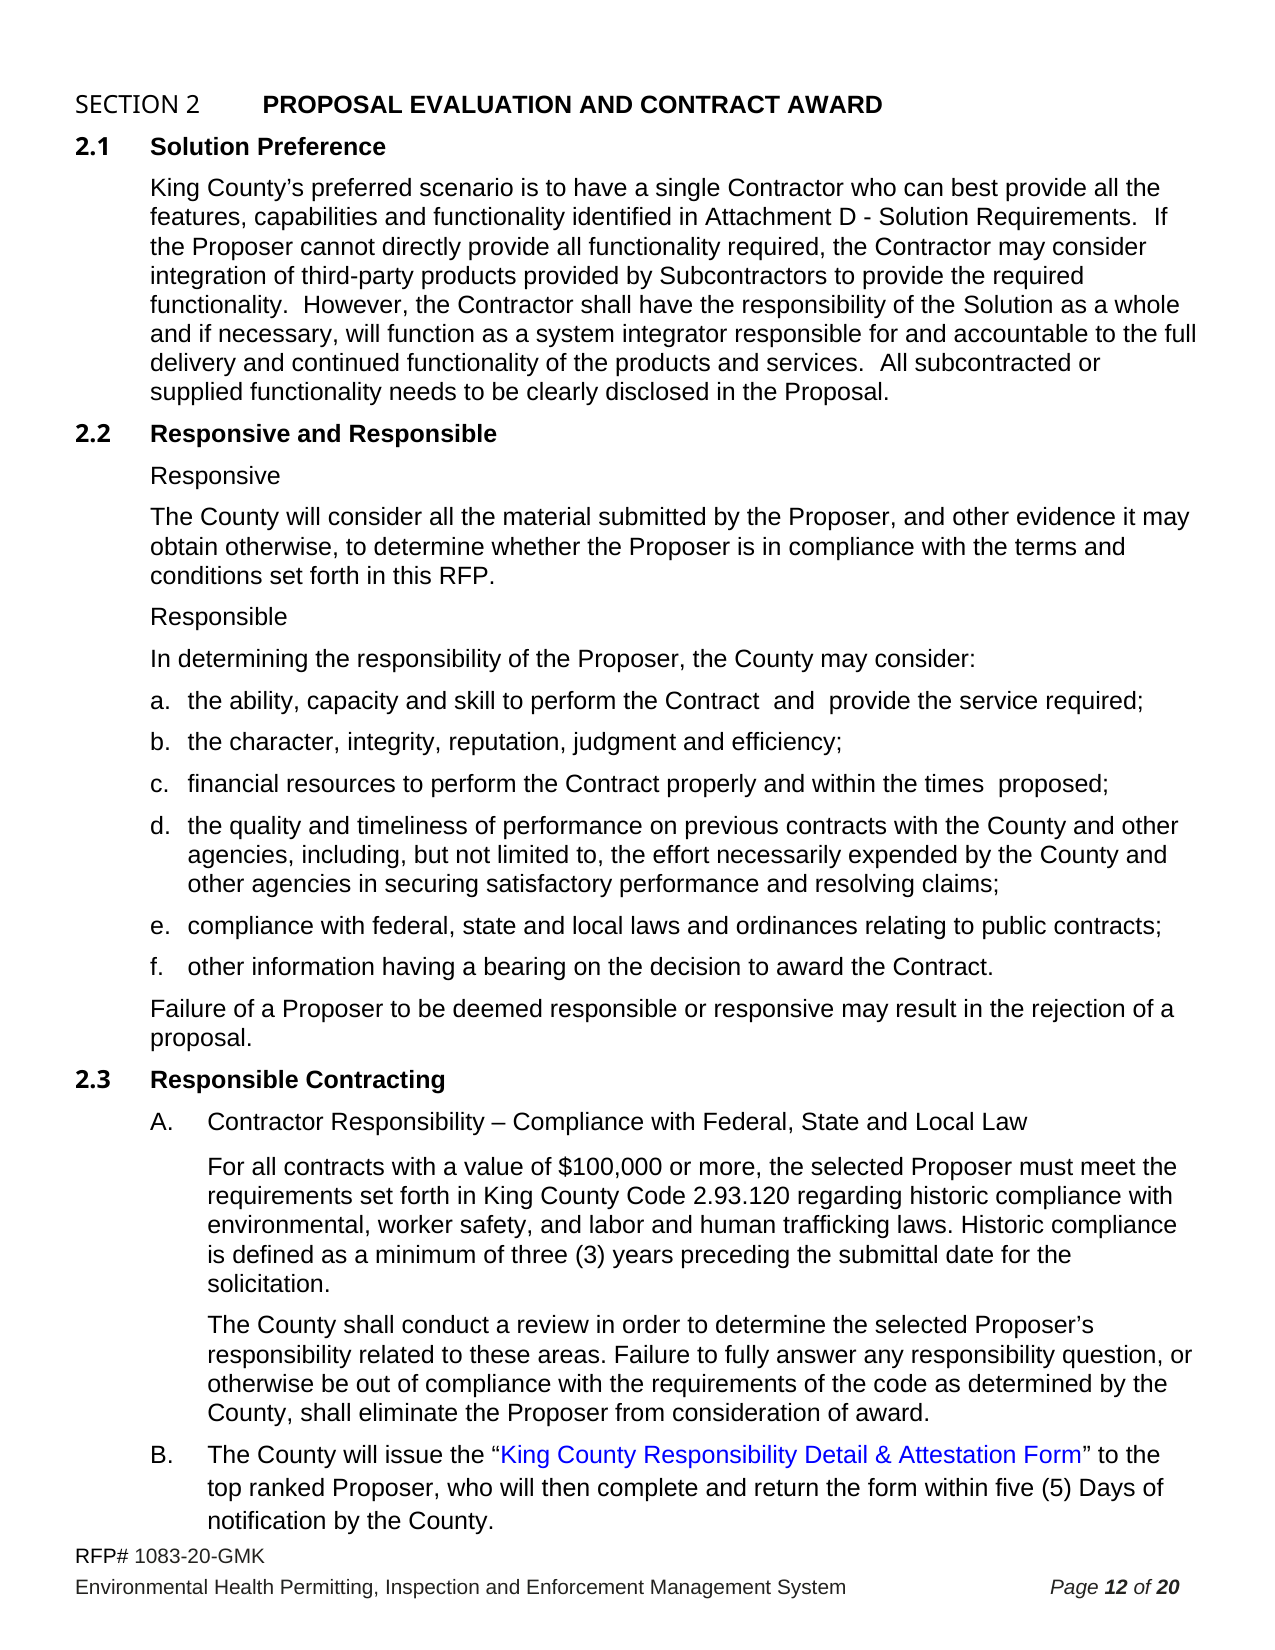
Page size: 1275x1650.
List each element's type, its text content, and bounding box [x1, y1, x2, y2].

list the quality and timeliness of performance on previous contracts with the County and other agencies, including, but not limited to, the effort necessarily expended by the County and other agencies in securing satisfactory performance and resolving claims; [150, 811, 1200, 898]
text PROPOSAL EVALUATION AND CONTRACT AWARD [75, 90, 1200, 119]
list the ability, capacity and skill to perform the Contract and provide the service required; [150, 686, 1200, 715]
text For all contracts with a value of $100,000 or more, the selected Proposer must meet the requirements set forth in King County Code 2.93.120 regarding historic compliance with environmental, worker safety, and labor and human trafficking laws. Historic compliance is defined as a minimum of three (3) years preceding the submittal date for the solicitation. [207, 1152, 1200, 1298]
list other information having a bearing on the decision to award the Contract. [150, 952, 1200, 982]
text The County shall conduct a review in order to determine the selected Proposer’s responsibility related to these areas. Failure to fully answer any responsibility question, or otherwise be out of compliance with the requirements of the code as determined by the County, shall eliminate the Proposer from consideration of award. [207, 1311, 1200, 1427]
list Contractor Responsibility – Compliance with Federal, State and Local Law [150, 1107, 1200, 1135]
list the character, integrity, reputation, judgment and efficiency; [150, 727, 1200, 757]
text Responsive and Responsible [75, 419, 1200, 448]
text Failure of a Proposer to be deemed responsible or responsive may result in the rejection of a proposal. [150, 994, 1200, 1052]
list financial resources to perform the Contract properly and within the times proposed; [150, 769, 1200, 798]
list The County will issue the “King County Responsibility Detail & Attestation Form” to the top ranked Proposer, who will then complete and return the form within five (5) Days of notification by the County. [150, 1440, 1200, 1534]
text Responsive [150, 461, 1200, 490]
text The County will consider all the material submitted by the Proposer, and other evidence it may obtain otherwise, to determine whether the Proposer is in compliance with the terms and conditions set forth in this RFP. [150, 502, 1200, 590]
list compliance with federal, state and local laws and ordinances relating to public contracts; [150, 911, 1200, 940]
text Responsible [150, 602, 1200, 632]
text King County’s preferred scenario is to have a single Contractor who can best provide all the features, capabilities and functionality identified in Attachment D - Solution Requirements. If the Proposer cannot directly provide all functionality required, the Contractor may consider integration of third-party products provided by Subcontractors to provide the required functionality. However, the Contractor shall have the responsibility of the Solution as a whole and if necessary, will function as a system integrator responsible for and accountable to the full delivery and continued functionality of the products and services. All subcontracted or supplied functionality needs to be clearly disclosed in the Proposal. [150, 173, 1200, 407]
text Solution Preference [75, 132, 1200, 161]
text Responsible Contracting [75, 1065, 1200, 1094]
text In determining the responsibility of the Proposer, the County may consider: [150, 644, 1200, 673]
